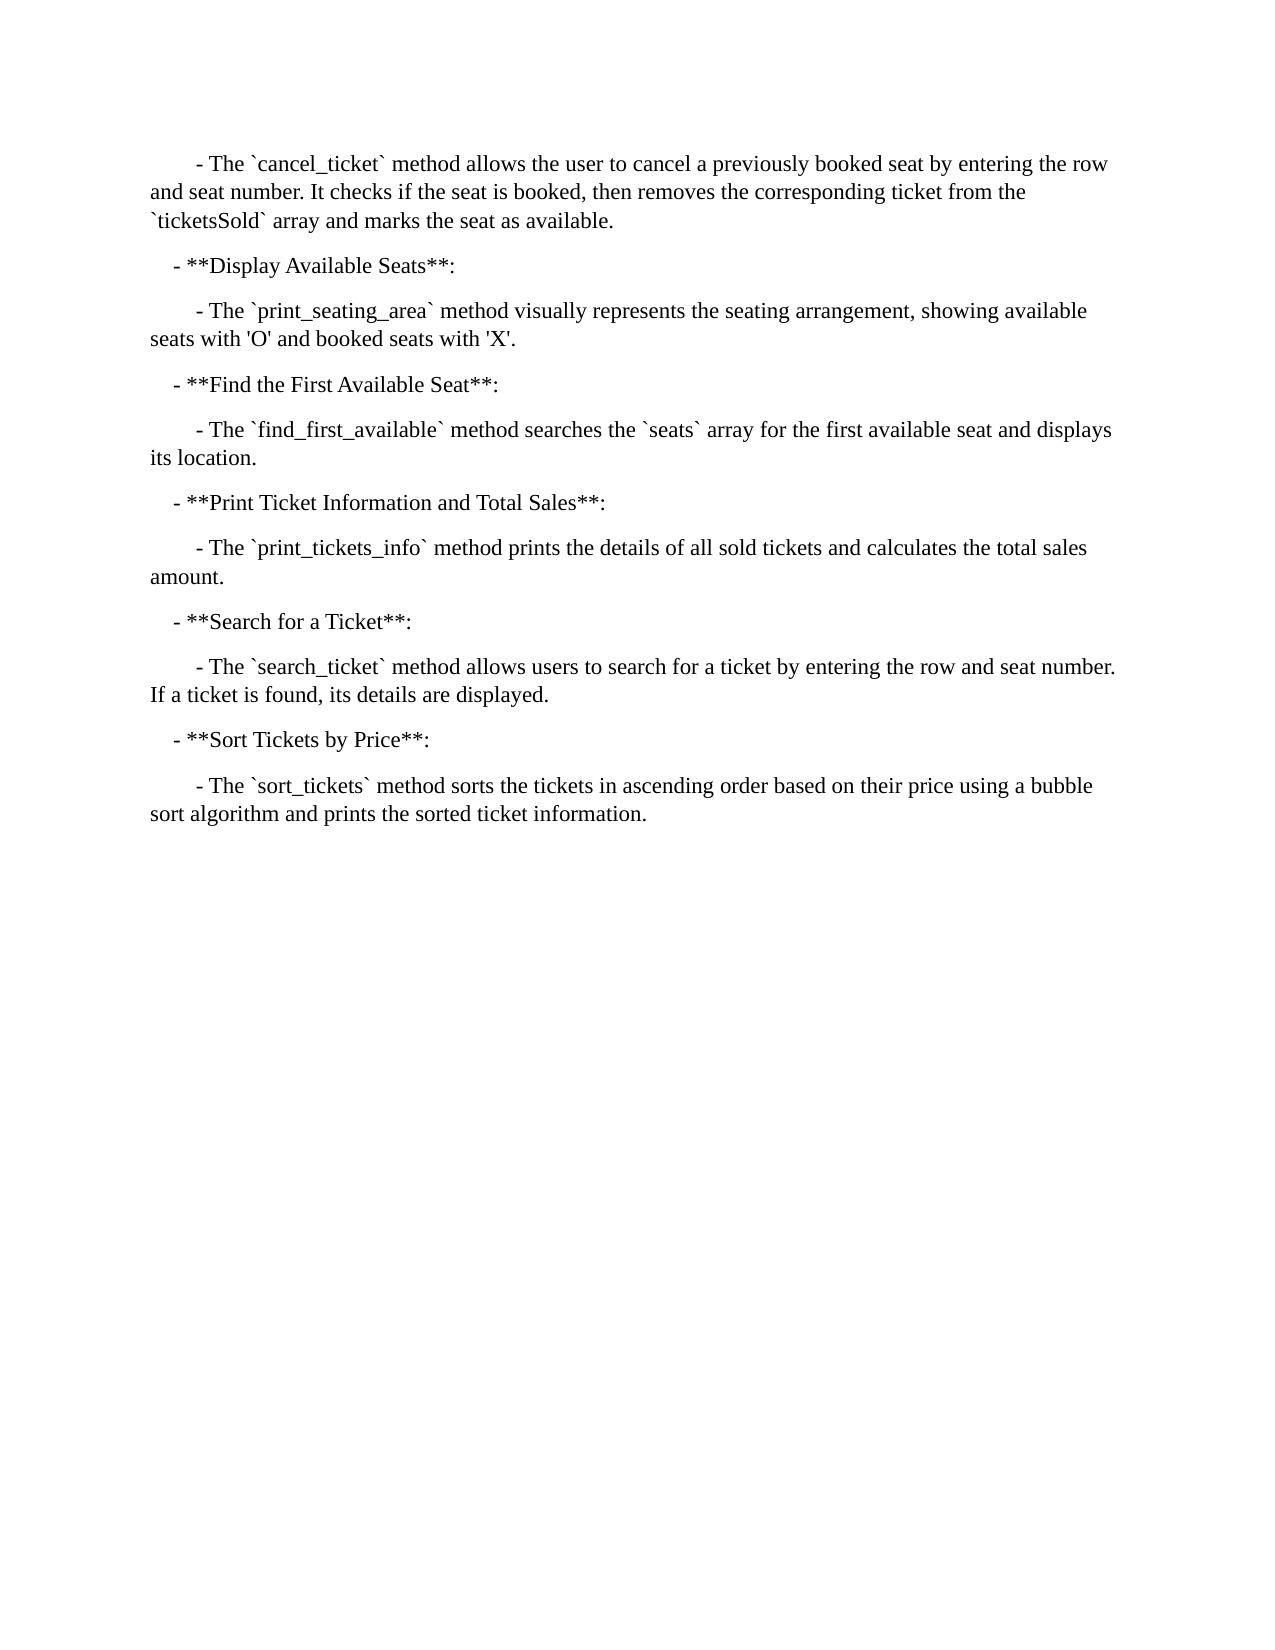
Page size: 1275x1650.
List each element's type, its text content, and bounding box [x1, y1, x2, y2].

text - **Print Ticket Information and Total Sales**: [150, 489, 1125, 516]
text - **Search for a Ticket**: [150, 608, 1125, 634]
text - The `find_first_available` method searches the `seats` array for the first available seat and displays its location. [150, 416, 1125, 471]
text - **Sort Tickets by Price**: [150, 727, 1125, 753]
text - The `sort_tickets` method sorts the tickets in ascending order based on their price using a bubble sort algorithm and prints the sorted ticket information. [150, 772, 1125, 826]
text - The `print_tickets_info` method prints the details of all sold tickets and calculates the total sales amount. [150, 534, 1125, 589]
text - **Find the First Available Seat**: [150, 371, 1125, 397]
text - The `cancel_ticket` method allows the user to cancel a previously booked seat by entering the row and seat number. It checks if the seat is booked, then removes the corresponding ticket from the `ticketsSold` array and marks the seat as available. [150, 150, 1125, 233]
text - **Display Available Seats**: [150, 252, 1125, 278]
text - The `print_seating_area` method visually represents the seating arrangement, showing available seats with 'O' and booked seats with 'X'. [150, 297, 1125, 352]
text - The `search_ticket` method allows users to search for a ticket by entering the row and seat number. If a ticket is found, its details are displayed. [150, 653, 1125, 708]
